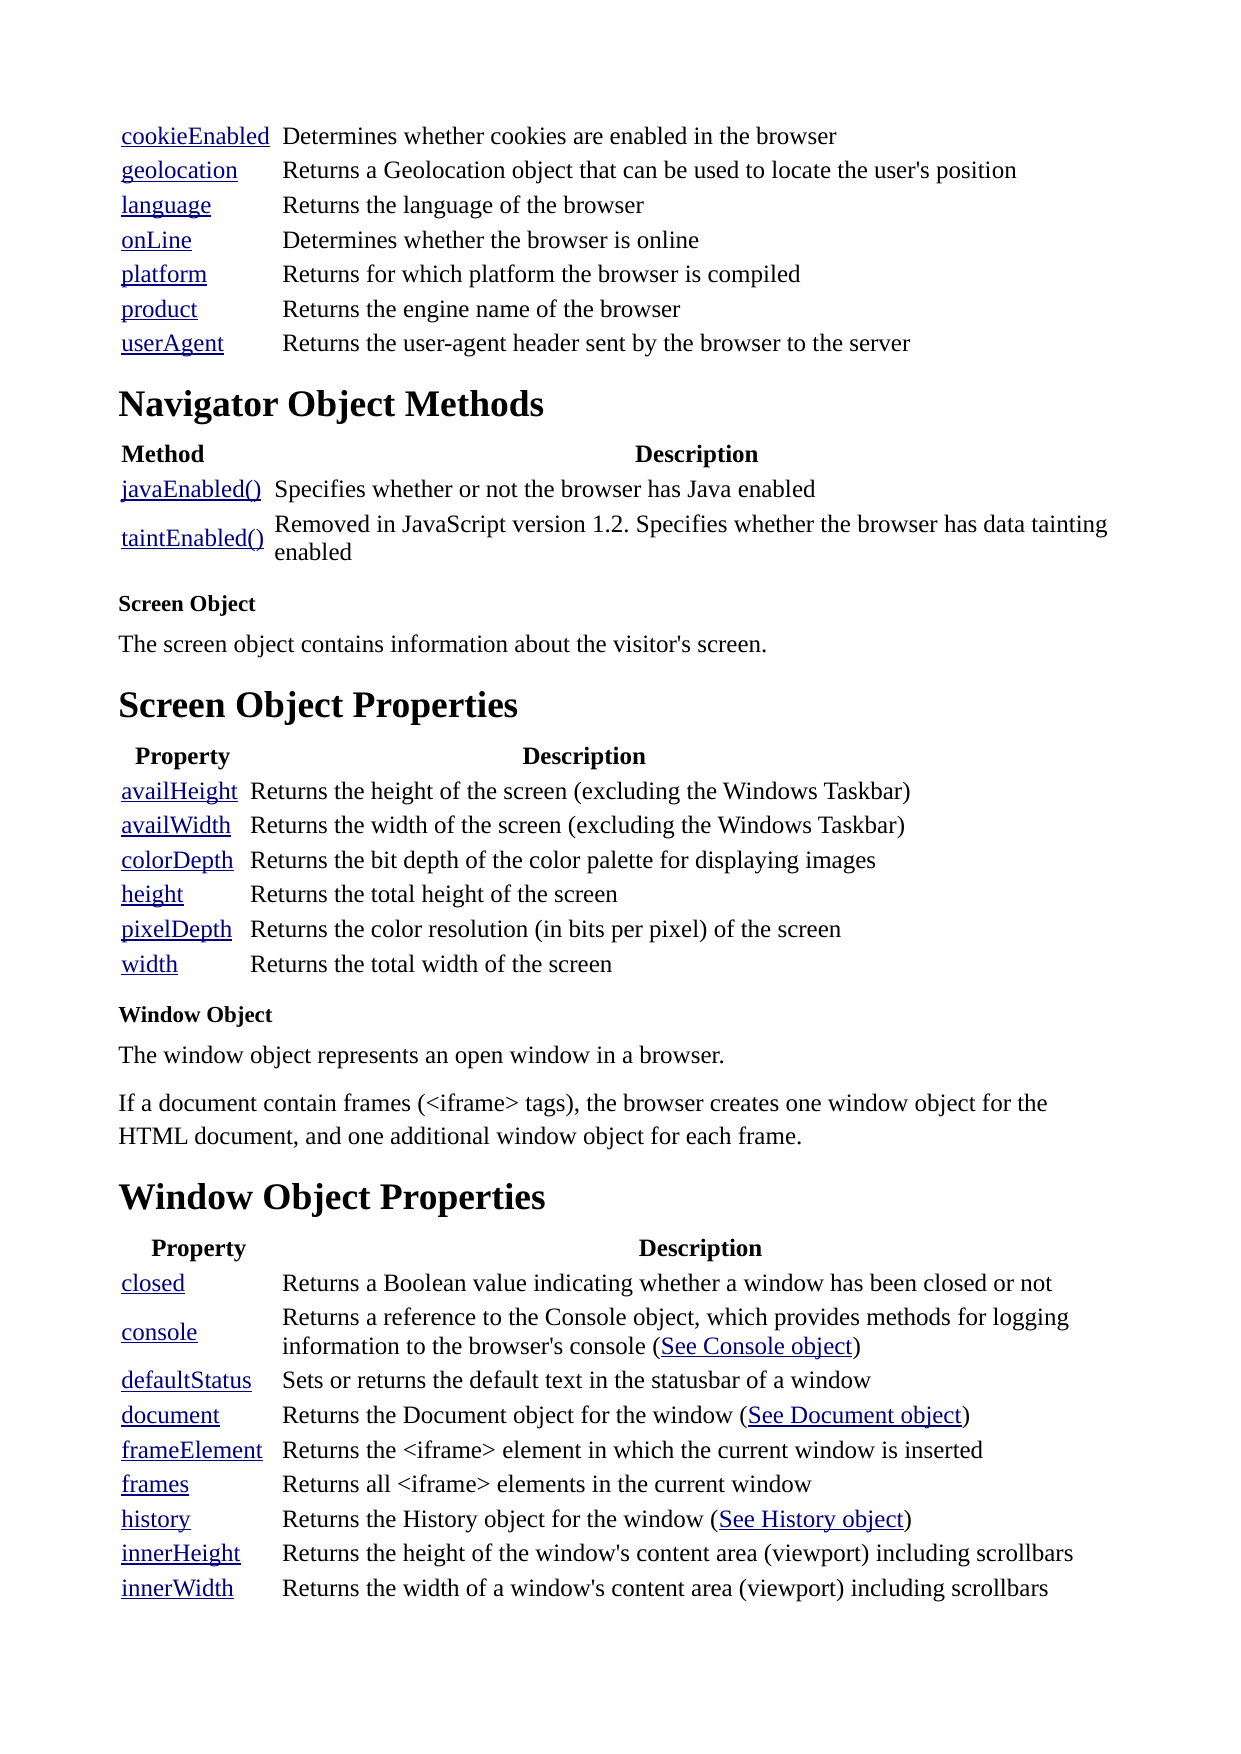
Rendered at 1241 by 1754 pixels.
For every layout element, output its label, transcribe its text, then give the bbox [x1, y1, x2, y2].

table_cell console [118, 1299, 279, 1363]
table_cell history [118, 1501, 279, 1536]
table_cell Returns all <iframe> elements in the current window [279, 1466, 1122, 1501]
table_header Property [118, 738, 247, 773]
text If a document contain frames (<iframe> tags), the browser creates one window object for the HTML document, and one additional window object for each frame. [118, 1088, 1122, 1149]
table_cell Returns a Geolocation object that can be used to locate the user's position [279, 153, 1026, 187]
table_cell Determines whether cookies are enabled in the browser [279, 118, 1026, 153]
table_header Property [118, 1230, 279, 1265]
table_cell Returns the width of the screen (excluding the Windows Taskbar) [247, 808, 921, 842]
table_cell document [118, 1397, 279, 1432]
table_cell innerWidth [118, 1570, 279, 1605]
table_cell Returns the height of the screen (excluding the Windows Taskbar) [247, 773, 921, 807]
table_cell Returns the bit depth of the color palette for displaying images [247, 842, 921, 877]
table_cell frames [118, 1466, 279, 1501]
table_cell taintEnabled() [118, 506, 271, 569]
table_cell frameElement [118, 1432, 279, 1466]
table_cell Returns for which platform the browser is compiled [279, 256, 1026, 291]
subtitle Navigator Object Methods [118, 381, 1122, 424]
table_cell height [118, 877, 247, 911]
table_cell javaEnabled() [118, 471, 271, 506]
subtitle Screen Object Properties [118, 683, 1122, 726]
text The window object represents an open window in a browser. [118, 1040, 1122, 1069]
table_cell language [118, 187, 279, 222]
text The screen object contains information about the visitor's screen. [118, 629, 1122, 658]
table_cell Returns the total width of the screen [247, 946, 921, 980]
table_cell Returns the engine name of the browser [279, 291, 1026, 326]
subtitle Window Object [118, 1001, 1122, 1028]
table_cell Returns the language of the browser [279, 187, 1026, 222]
table_cell platform [118, 256, 279, 291]
table_cell Returns the Document object for the window (See Document object) [279, 1397, 1122, 1432]
table_cell Returns the History object for the window (See History object) [279, 1501, 1122, 1536]
table_header Description [247, 738, 921, 773]
table_cell Returns the color resolution (in bits per pixel) of the screen [247, 911, 921, 946]
table_cell product [118, 291, 279, 326]
table_cell defaultStatus [118, 1363, 279, 1397]
table_cell geolocation [118, 153, 279, 187]
table_cell Returns the <iframe> element in which the current window is inserted [279, 1432, 1122, 1466]
table_cell innerHeight [118, 1536, 279, 1570]
table_cell Returns a Boolean value indicating whether a window has been closed or not [279, 1265, 1122, 1299]
table_header Method [118, 437, 271, 471]
table_cell Removed in JavaScript version 1.2. Specifies whether the browser has data tainting enabled [271, 506, 1122, 569]
table_cell Returns a reference to the Console object, which provides methods for logging information to the browser's console (See Console object) [279, 1299, 1122, 1363]
table_cell Returns the total height of the screen [247, 877, 921, 911]
table_cell Determines whether the browser is online [279, 222, 1026, 256]
table_cell cookieEnabled [118, 118, 279, 153]
table_cell onLine [118, 222, 279, 256]
table_cell Specifies whether or not the browser has Java enabled [271, 471, 1122, 506]
table_cell pixelDepth [118, 911, 247, 946]
table_cell width [118, 946, 247, 980]
table_cell Sets or returns the default text in the statusbar of a window [279, 1363, 1122, 1397]
table_cell Returns the height of the window's content area (viewport) including scrollbars [279, 1536, 1122, 1570]
table_header Description [271, 437, 1122, 471]
table_cell colorDepth [118, 842, 247, 877]
table_cell Returns the user-agent header sent by the browser to the server [279, 326, 1026, 360]
subtitle Screen Object [118, 590, 1122, 616]
table_cell closed [118, 1265, 279, 1299]
table_cell Returns the width of a window's content area (viewport) including scrollbars [279, 1570, 1122, 1605]
table_cell availHeight [118, 773, 247, 807]
table_header Description [279, 1230, 1122, 1265]
subtitle Window Object Properties [118, 1174, 1122, 1218]
table_cell userAgent [118, 326, 279, 360]
table_cell availWidth [118, 808, 247, 842]
